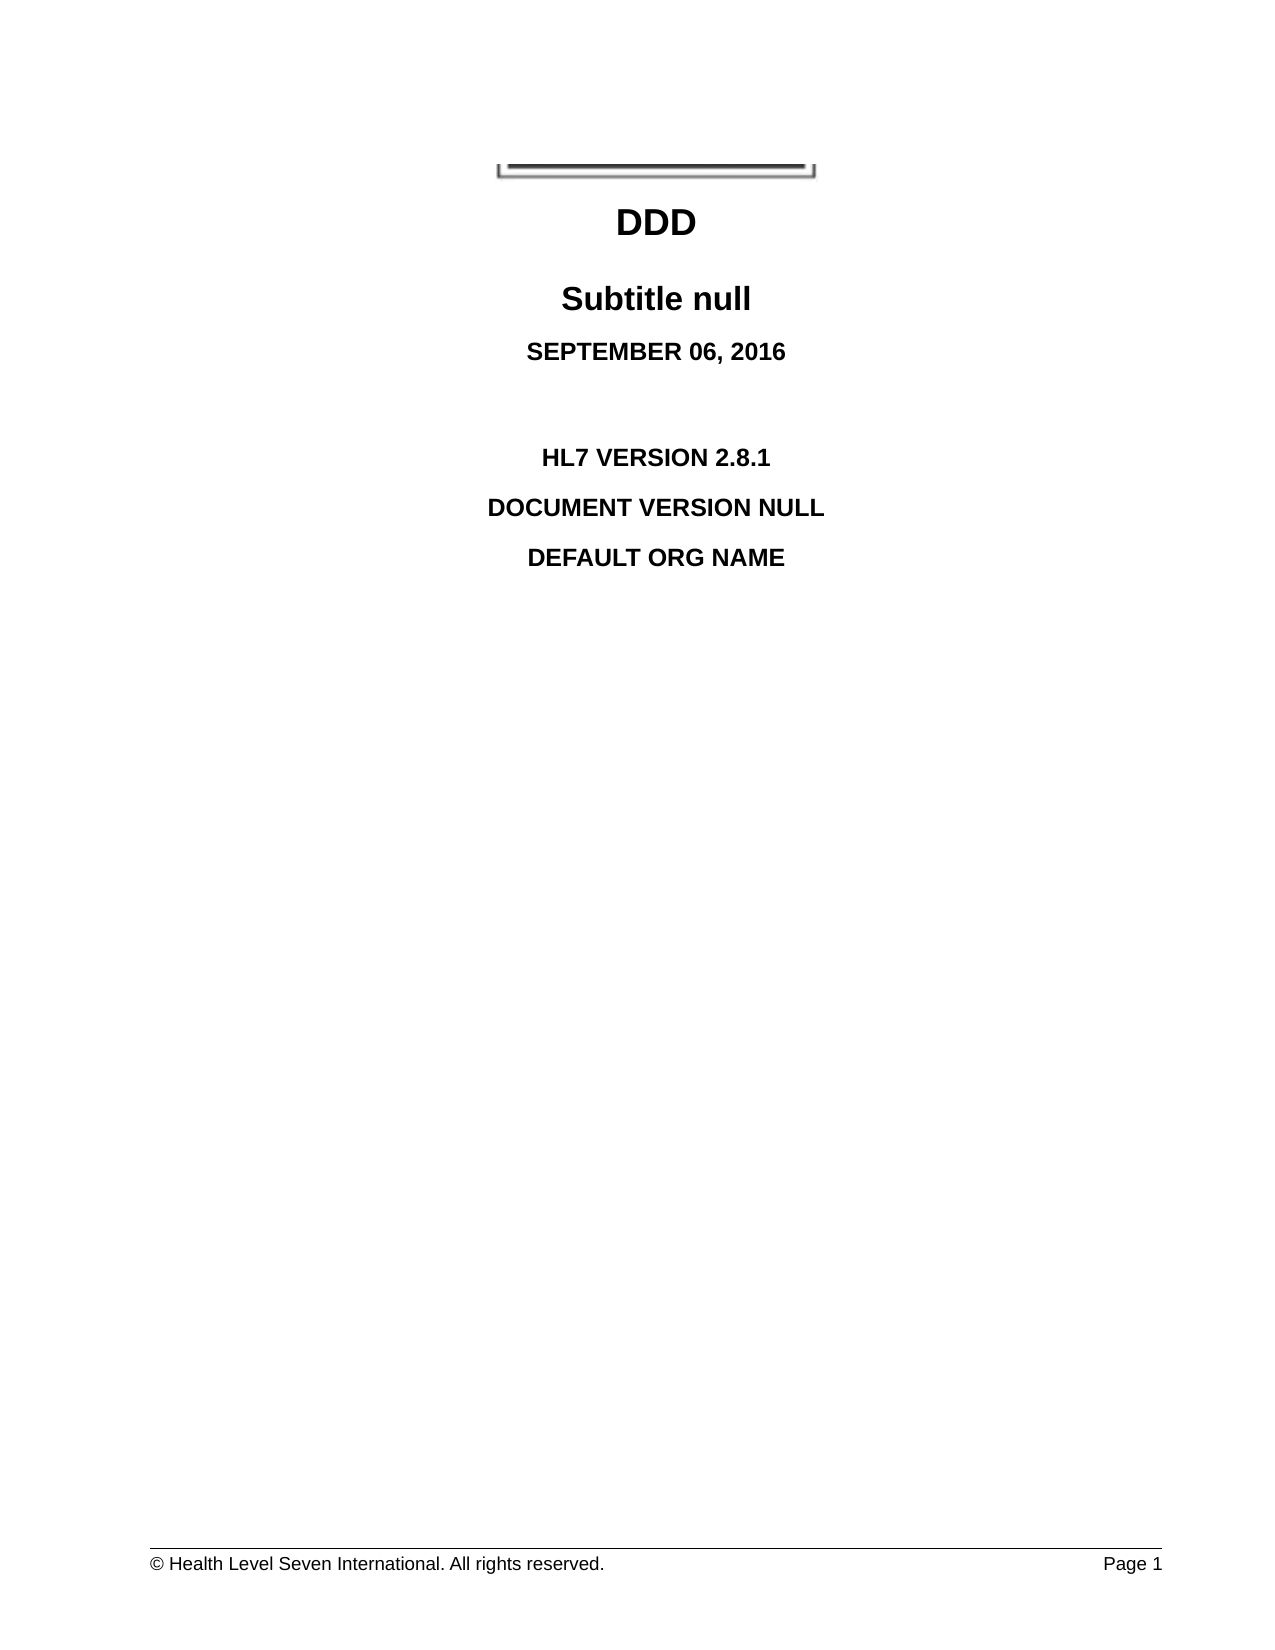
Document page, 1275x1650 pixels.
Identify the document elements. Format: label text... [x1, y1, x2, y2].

text HL7 Version 2.8.1 [150, 447, 1162, 472]
title DDD [150, 216, 1162, 241]
text Document Version null [150, 497, 1162, 522]
subtitle Subtitle null [150, 291, 1162, 316]
text Default org name [150, 547, 1162, 572]
picture [490, 164, 823, 186]
text September 06, 2016 [150, 341, 1162, 366]
